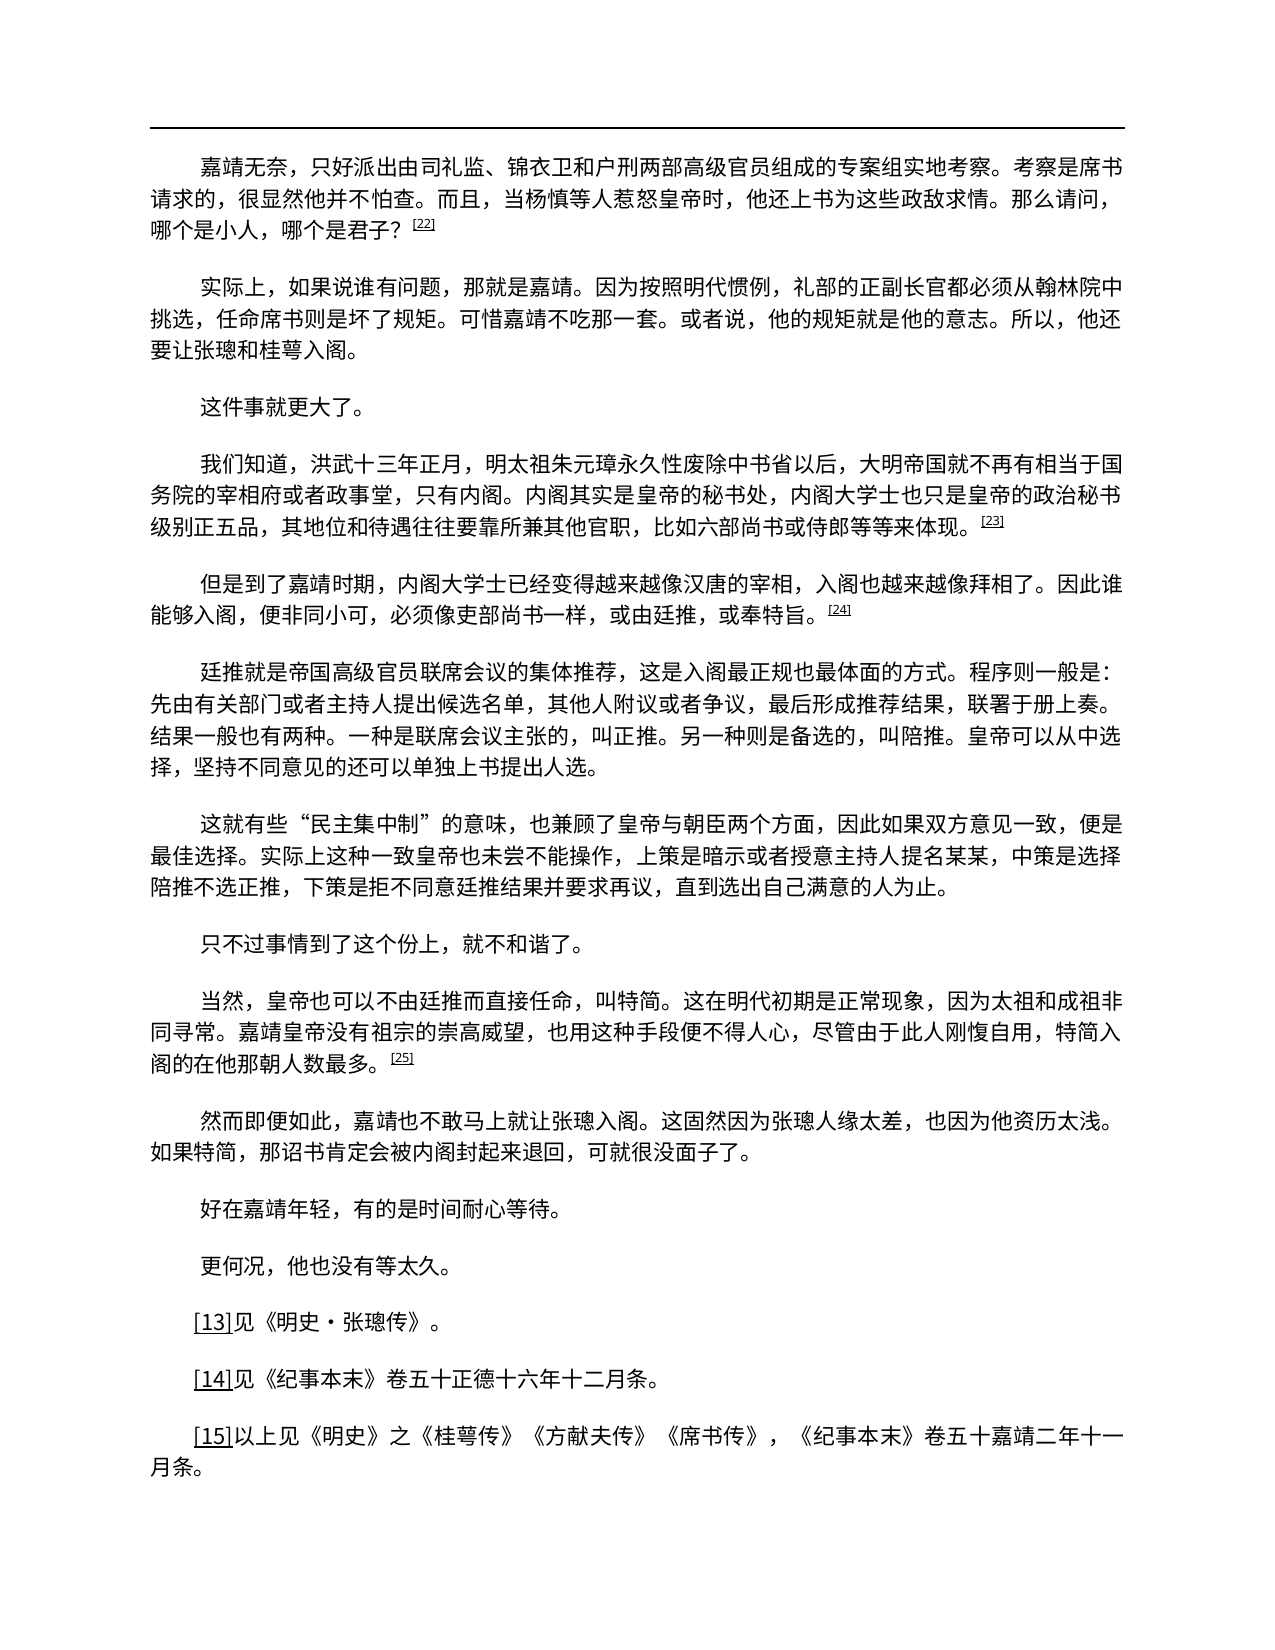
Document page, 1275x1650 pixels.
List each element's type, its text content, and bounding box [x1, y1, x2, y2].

text 这件事就更大了。 [150, 390, 1125, 422]
text [14]见《纪事本末》卷五十正德十六年十二月条。 [150, 1362, 1125, 1394]
text 只不过事情到了这个份上，就不和谐了。 [150, 927, 1125, 959]
text 实际上，如果说谁有问题，那就是嘉靖。因为按照明代惯例，礼部的正副长官都必须从翰林院中挑选，任命席书则是坏了规矩。可惜嘉靖不吃那一套。或者说，他的规矩就是他的意志。所以，他还要让张璁和桂萼入阁。 [150, 270, 1125, 365]
text 这就有些“民主集中制”的意味，也兼顾了皇帝与朝臣两个方面，因此如果双方意见一致，便是最佳选择。实际上这种一致皇帝也未尝不能操作，上策是暗示或者授意主持人提名某某，中策是选择陪推不选正推，下策是拒不同意廷推结果并要求再议，直到选出自己满意的人为止。 [150, 807, 1125, 902]
text 好在嘉靖年轻，有的是时间耐心等待。 [150, 1192, 1125, 1224]
text [15]以上见《明史》之《桂萼传》《方献夫传》《席书传》，《纪事本末》卷五十嘉靖二年十一月条。 [150, 1419, 1125, 1482]
text 我们知道，洪武十三年正月，明太祖朱元璋永久性废除中书省以后，大明帝国就不再有相当于国务院的宰相府或者政事堂，只有内阁。内阁其实是皇帝的秘书处，内阁大学士也只是皇帝的政治秘书，级别正五品，其地位和待遇往往要靠所兼其他官职，比如六部尚书或侍郎等等来体现。[23] [150, 447, 1125, 542]
text [13]见《明史·张璁传》。 [150, 1305, 1125, 1337]
text 当然，皇帝也可以不由廷推而直接任命，叫特简。这在明代初期是正常现象，因为太祖和成祖非同寻常。嘉靖皇帝没有祖宗的崇高威望，也用这种手段便不得人心，尽管由于此人刚愎自用，特简入阁的在他那朝人数最多。[25] [150, 984, 1125, 1079]
text 更何况，他也没有等太久。 [150, 1249, 1125, 1280]
text 廷推就是帝国高级官员联席会议的集体推荐，这是入阁最正规也最体面的方式。程序则一般是：先由有关部门或者主持人提出候选名单，其他人附议或者争议，最后形成推荐结果，联署于册上奏。结果一般也有两种。一种是联席会议主张的，叫正推。另一种则是备选的，叫陪推。皇帝可以从中选择，坚持不同意见的还可以单独上书提出人选。 [150, 655, 1125, 782]
text 然而即便如此，嘉靖也不敢马上就让张璁入阁。这固然因为张璁人缘太差，也因为他资历太浅。如果特简，那诏书肯定会被内阁封起来退回，可就很没面子了。 [150, 1104, 1125, 1167]
text 但是到了嘉靖时期，内阁大学士已经变得越来越像汉唐的宰相，入阁也越来越像拜相了。因此谁能够入阁，便非同小可，必须像吏部尚书一样，或由廷推，或奉特旨。[24] [150, 567, 1125, 630]
text 嘉靖无奈，只好派出由司礼监、锦衣卫和户刑两部高级官员组成的专案组实地考察。考察是席书请求的，很显然他并不怕查。而且，当杨慎等人惹怒皇帝时，他还上书为这些政敌求情。那么请问，哪个是小人，哪个是君子？[22] [150, 150, 1125, 245]
